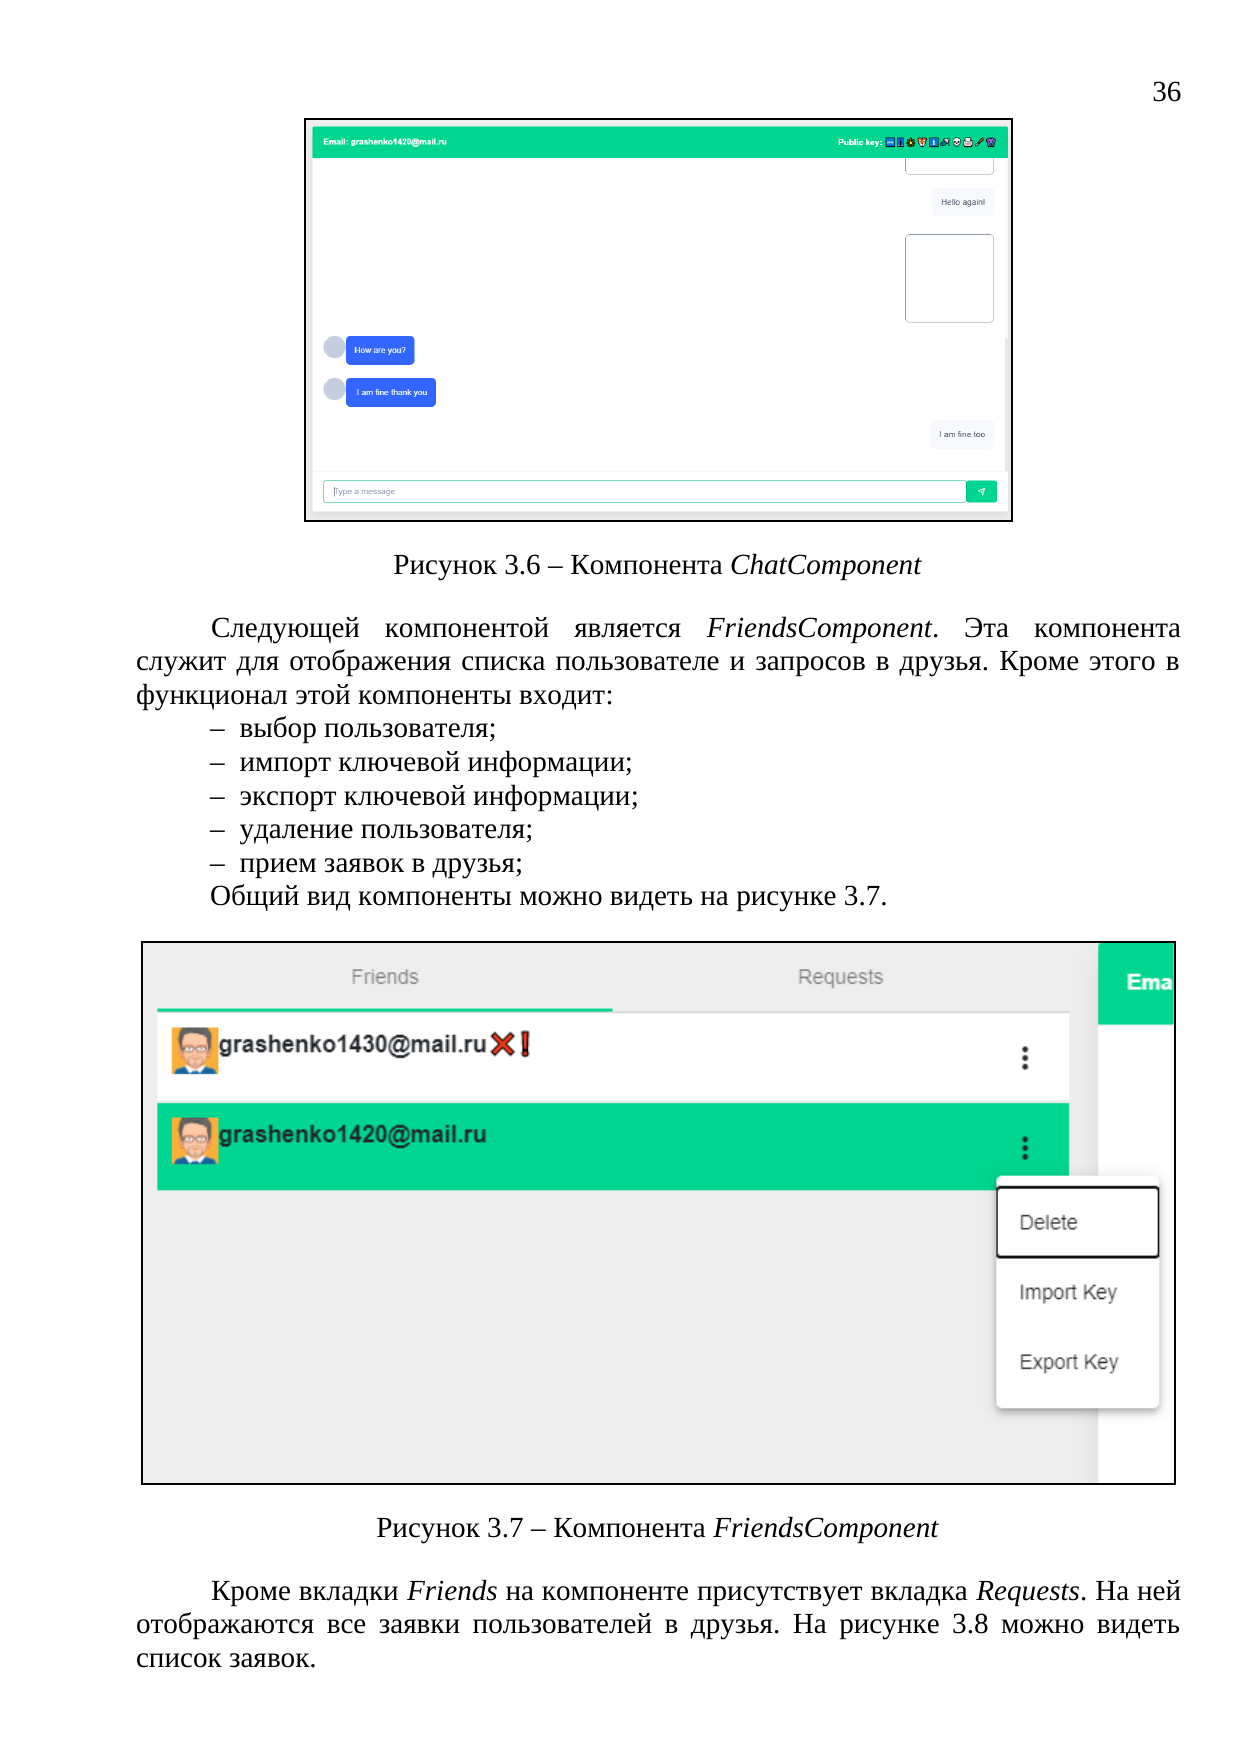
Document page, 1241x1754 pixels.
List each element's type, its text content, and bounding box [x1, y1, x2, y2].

list экспорт ключевой информации; [136, 778, 1181, 811]
picture [306, 120, 1011, 520]
list прием заявок в друзья; [136, 845, 1181, 878]
list удаление пользователя; [136, 811, 1181, 845]
text Кроме вкладки Friends на компоненте присутствует вкладка Requests. На ней отображаются все заявки пользователей в друзья. На рисунке 3.8 можно видеть список заявок. [136, 1573, 1181, 1674]
list выбор пользователя; [136, 711, 1181, 744]
text Следующей компонентой является FriendsComponent. Эта компонента служит для отображения списка пользователе и запросов в друзья. Кроме этого в функционал этой компоненты входит: [136, 610, 1181, 711]
text Рисунок 3.7 – Компонента FriendsComponent [136, 1510, 1181, 1544]
text Общий вид компоненты можно видеть на рисунке 3.7. [210, 878, 1181, 912]
text Рисунок 3.6 – Компонента ChatComponent [136, 547, 1181, 581]
picture [143, 943, 1174, 1483]
list импорт ключевой информации; [136, 744, 1181, 778]
